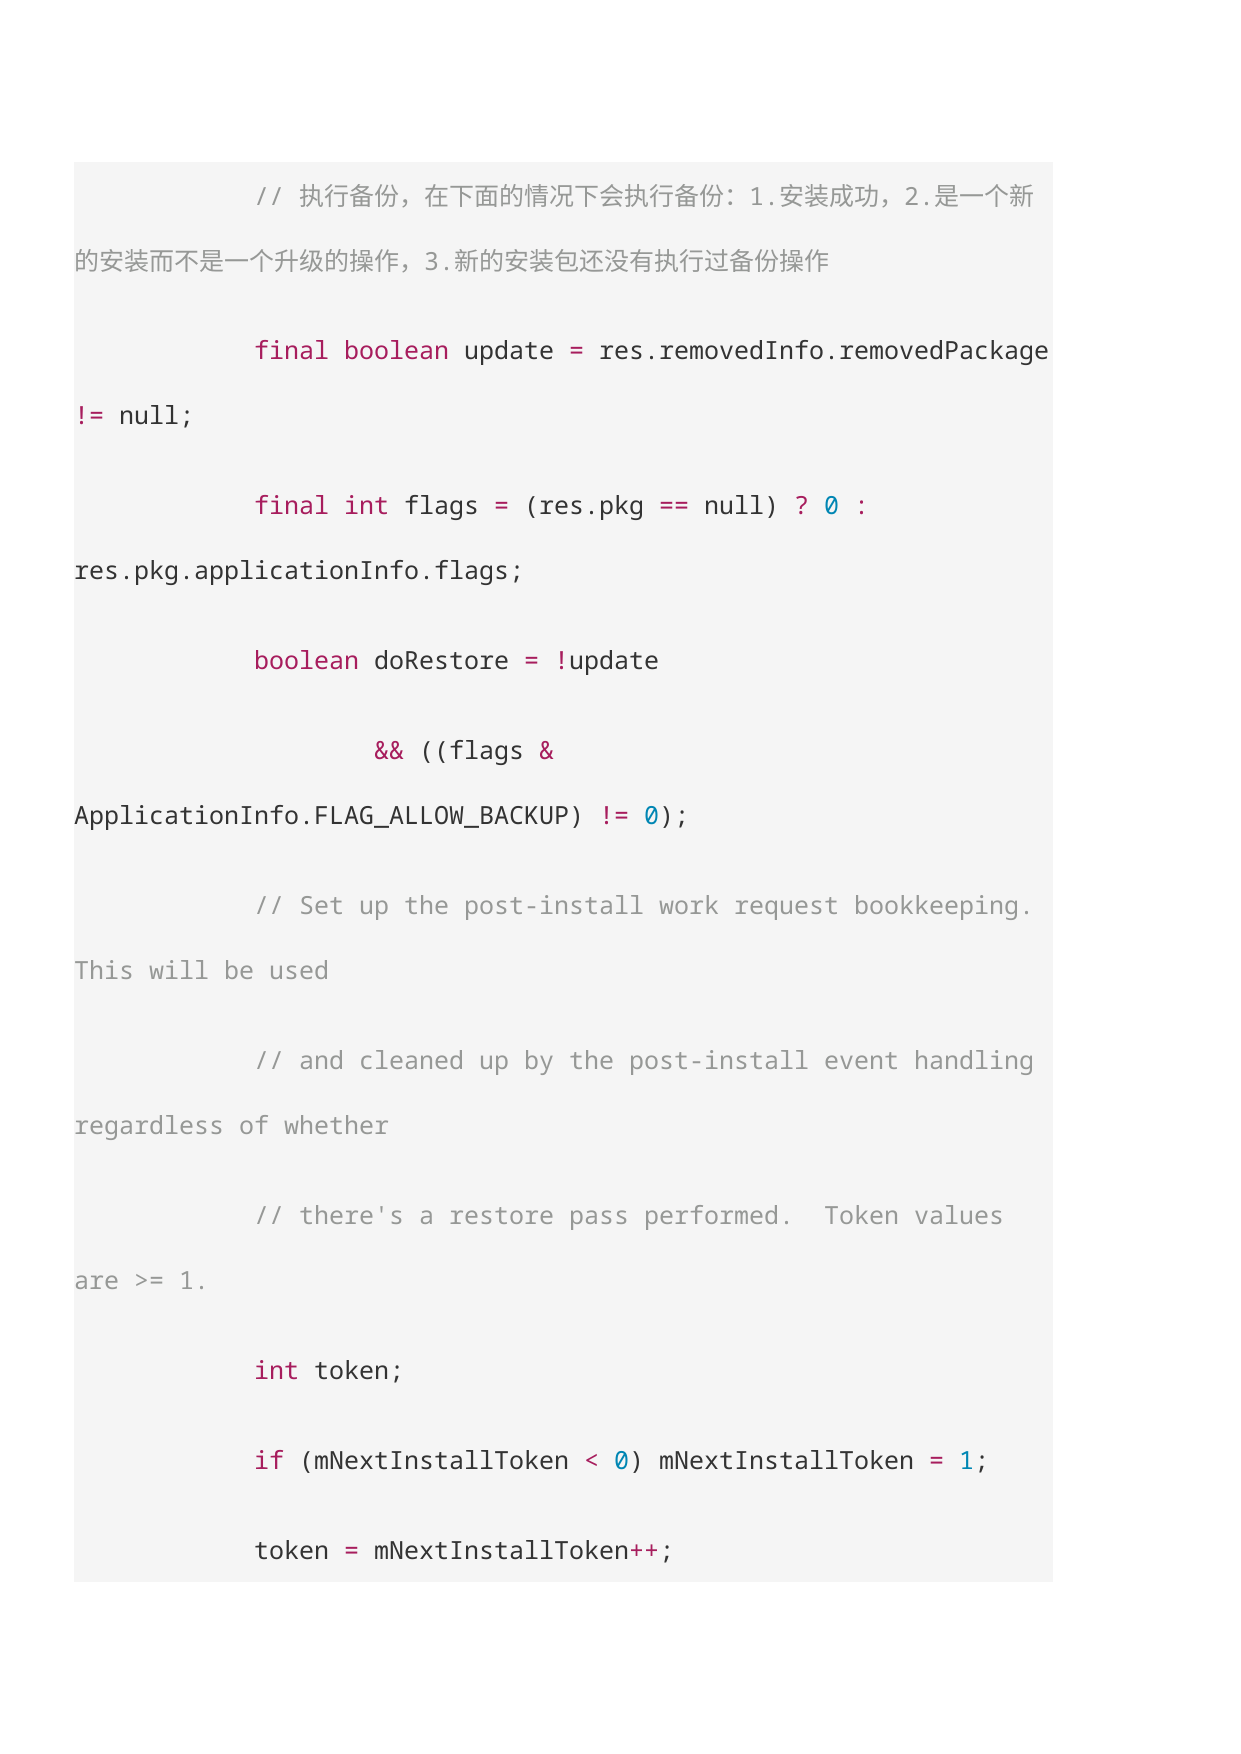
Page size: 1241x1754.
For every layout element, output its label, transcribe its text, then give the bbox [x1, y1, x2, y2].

text int token; [74, 1337, 1053, 1402]
text final int flags = (res.pkg == null) ? 0 : res.pkg.applicationInfo.flags; [74, 472, 1053, 602]
text final boolean update = res.removedInfo.removedPackage != null; [74, 317, 1053, 447]
text // Set up the post-install work request bookkeeping. This will be used [74, 872, 1053, 1002]
text // there's a restore pass performed. Token values are >= 1. [74, 1182, 1053, 1312]
text // and cleaned up by the post-install event handling regardless of whether [74, 1027, 1053, 1157]
text if (mNextInstallToken < 0) mNextInstallToken = 1; [74, 1427, 1053, 1492]
text token = mNextInstallToken++; [74, 1517, 1053, 1582]
text // 执行备份，在下面的情况下会执行备份：1.安装成功，2.是一个新的安装而不是一个升级的操作，3.新的安装包还没有执行过备份操作 [74, 162, 1053, 292]
text boolean doRestore = !update [74, 627, 1053, 692]
text && ((flags & ApplicationInfo.FLAG_ALLOW_BACKUP) != 0); [74, 717, 1053, 847]
